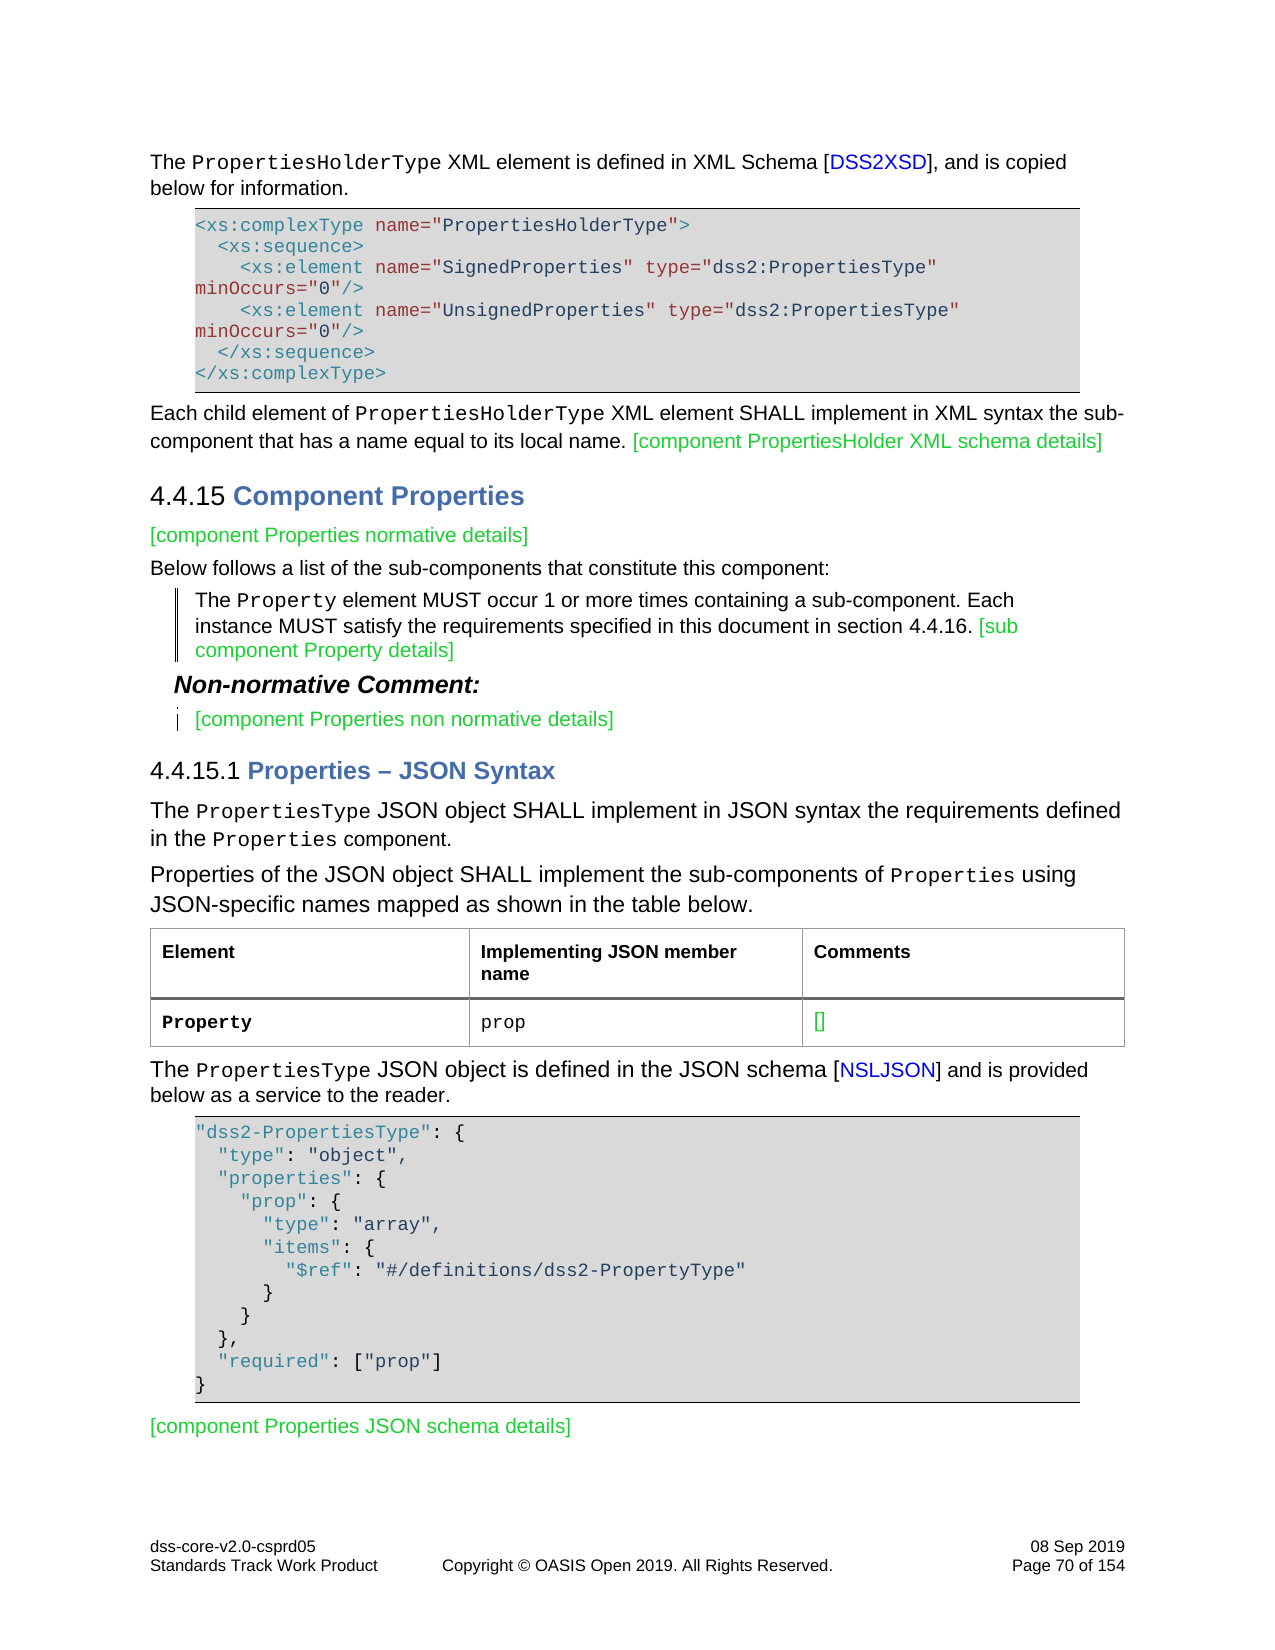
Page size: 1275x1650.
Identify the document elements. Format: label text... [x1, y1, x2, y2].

text "$ref": "#/definitions/dss2-PropertyType" [195, 1253, 1080, 1276]
subtitle Properties – JSON Syntax [150, 756, 1125, 785]
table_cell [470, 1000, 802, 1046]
text The Property element MUST occur 1 or more times containing a sub-component. Each instance MUST satisfy the requirements specified in this document in section 4.4.16. [178, 588, 1080, 662]
text The PropertiesType JSON object is defined in the JSON schema [NSLJSON] and is provided below as a service to the reader. [150, 1056, 1125, 1107]
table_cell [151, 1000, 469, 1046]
text "type": "array", [195, 1207, 1080, 1230]
text "required": ["prop"] [195, 1345, 1080, 1368]
text "properties": { [195, 1161, 1080, 1184]
text <xs:element name="UnsignedProperties" type="dss2:PropertiesType" minOccurs="0"/> [195, 293, 1080, 336]
text } [195, 1276, 1080, 1299]
text } [195, 1299, 1080, 1322]
text "type": "object", [195, 1138, 1080, 1161]
text </xs:sequence> [195, 336, 1080, 357]
text <xs:element name="SignedProperties" type="dss2:PropertiesType" minOccurs="0"/> [195, 251, 1080, 293]
text The PropertiesType JSON object SHALL implement in JSON syntax the requirements defined in the Properties component. [150, 797, 1125, 853]
subtitle Component Properties [150, 479, 1125, 511]
text Properties of the JSON object SHALL implement the sub-components of Properties using JSON-specific names mapped as shown in the table below. [150, 861, 1125, 917]
text Each child element of PropertiesHolderType XML element SHALL implement in XML syntax the sub-component that has a name equal to its local name. [150, 401, 1125, 453]
text }, [195, 1322, 1080, 1345]
text "dss2-PropertiesType": { [195, 1117, 1080, 1138]
text "items": { [195, 1230, 1080, 1253]
text </xs:complexType> [195, 357, 1080, 392]
text <xs:complexType name="PropertiesHolderType"> [195, 209, 1080, 229]
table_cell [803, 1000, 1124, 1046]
text <xs:sequence> [195, 229, 1080, 251]
text "prop": { [195, 1184, 1080, 1207]
text Below follows a list of the sub-components that constitute this component: [150, 556, 1125, 579]
text The PropertiesHolderType XML element is defined in XML Schema [DSS2XSD], and is copied below for information. [150, 150, 1125, 200]
subtitle Non-normative Comment: [174, 670, 1125, 699]
text } [195, 1368, 1080, 1402]
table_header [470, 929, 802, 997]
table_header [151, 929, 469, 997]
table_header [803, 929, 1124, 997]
